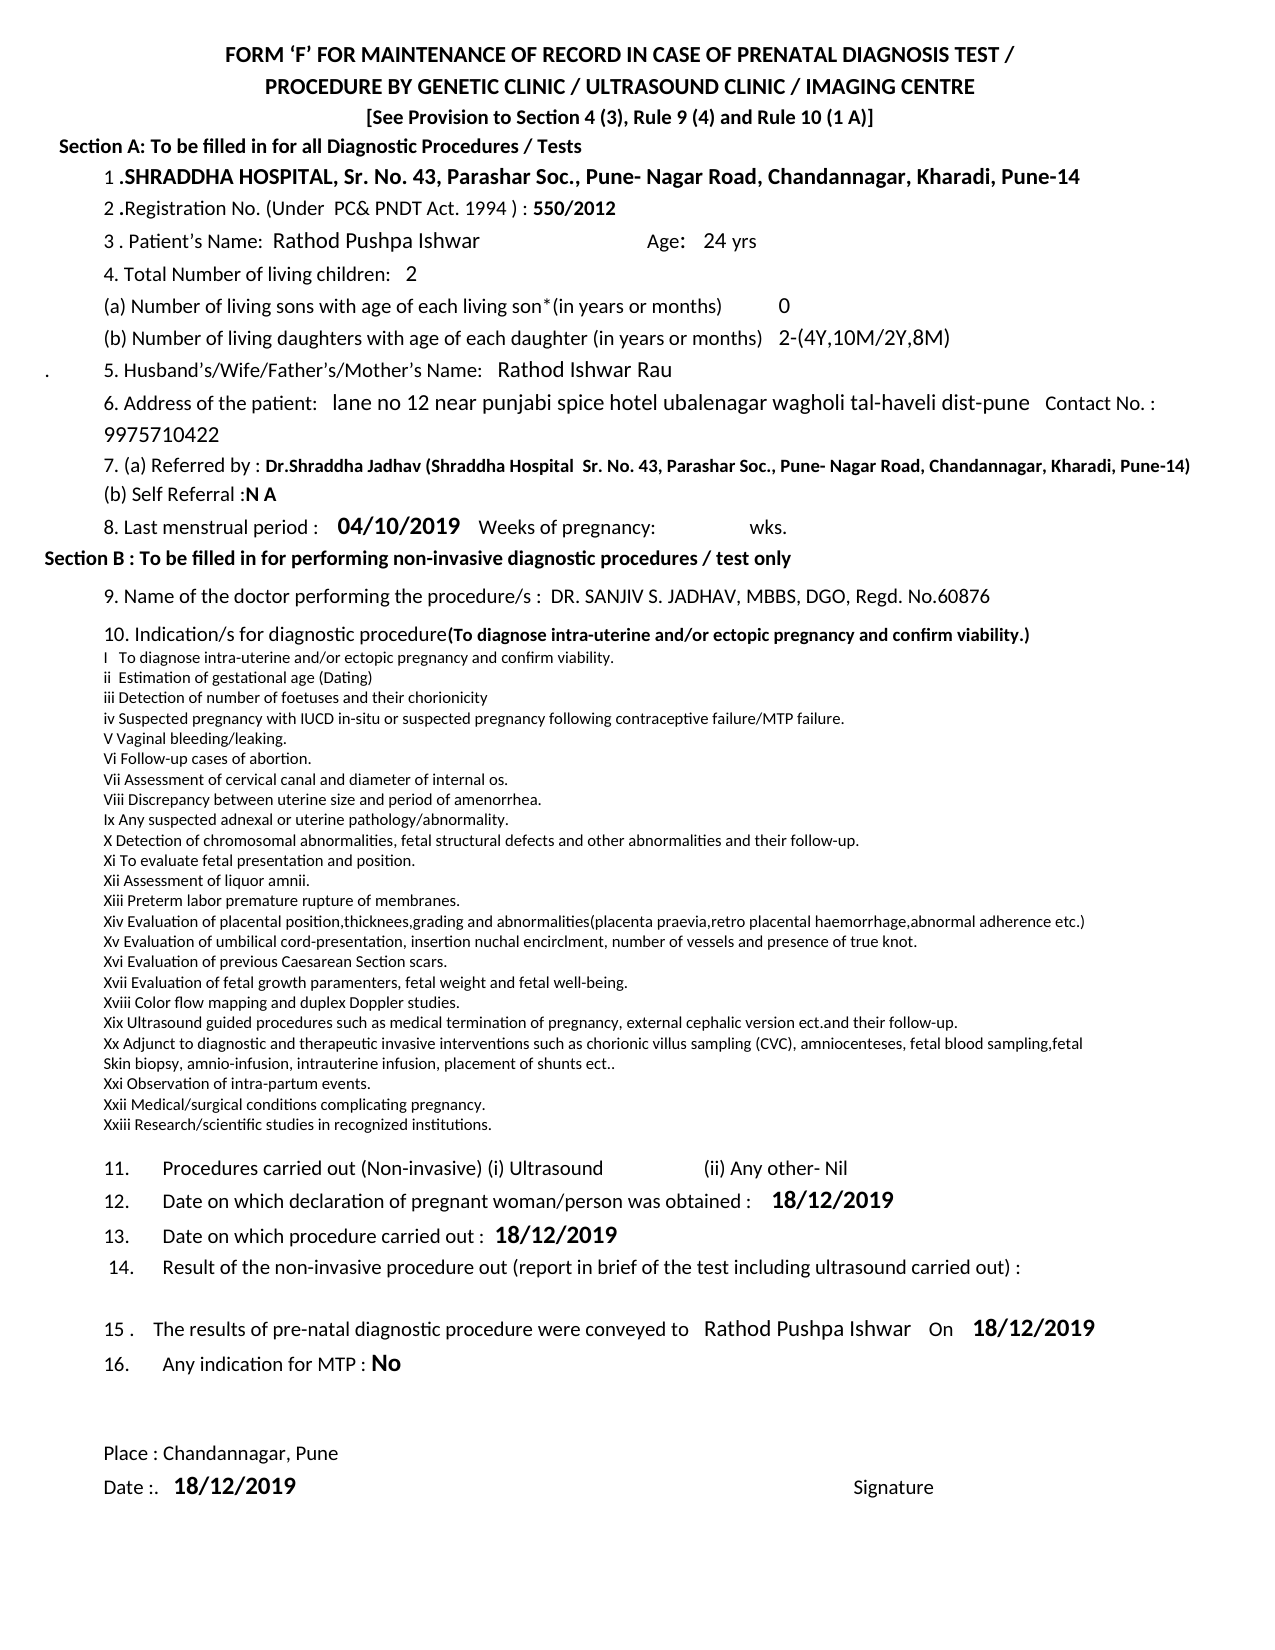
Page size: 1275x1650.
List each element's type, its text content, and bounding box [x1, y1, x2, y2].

text 4. Total Number of living children: [44, 259, 1196, 287]
text PROCEDURE BY GENETIC CLINIC / ULTRASOUND CLINIC / IMAGING CENTRE [44, 72, 1196, 100]
text Section B : To be filled in for performing non-invasive diagnostic procedures / test only [44, 545, 1255, 571]
text 9. Name of the doctor performing the procedure/s : DR. SANJIV S. JADHAV, MBBS, DGO, Regd. No.60876 [0, 583, 1255, 609]
text iv Suspected pregnancy with IUCD in-situ or suspected pregnancy following contraceptive failure/MTP failure. [0, 708, 1196, 728]
text Xx Adjunct to diagnostic and therapeutic invasive interventions such as chorionic villus sampling (CVC), amniocenteses, fetal blood sampling,fetal [0, 1033, 1275, 1053]
text 7. (a) Referred by : Dr.Shraddha Jadhav (Shraddha Hospital Sr. No. 43, Parashar Soc., Pune- Nagar Road, Chandannagar, Kharadi, Pune-14) [44, 452, 1255, 477]
text Xiii Preterm labor premature rupture of membranes. [0, 891, 1196, 911]
text Vii Assessment of cervical canal and diameter of internal os. [0, 769, 1196, 789]
text I To diagnose intra-uterine and/or ectopic pregnancy and confirm viability. [75, 647, 1255, 667]
text (b) Self Referral :N A [44, 481, 1255, 507]
text ii Estimation of gestational age (Dating) [0, 667, 1196, 688]
text Xxii Medical/surgical conditions complicating pregnancy. [0, 1094, 1275, 1114]
text 11. Procedures carried out (Non-invasive) (i) Ultrasound (ii) Any other- Nil [0, 1155, 1275, 1180]
text X Detection of chromosomal abnormalities, fetal structural defects and other abnormalities and their follow-up. [0, 830, 1196, 850]
text Xiv Evaluation of placental position,thicknees,grading and abnormalities(placenta praevia,retro placental haemorrhage,abnormal adherence etc.) [0, 911, 1275, 931]
text Vi Follow-up cases of abortion. [0, 748, 1196, 769]
text (a) Number of living sons with age of each living son*(in years or months) [44, 291, 1255, 319]
text Xxi Observation of intra-partum events. [103, 1073, 1275, 1094]
text Viii Discrepancy between uterine size and period of amenorrhea. [0, 789, 1196, 809]
text 2 .Registration No. (Under PC& PNDT Act. 1994 ) : 550/2012 [44, 195, 1196, 220]
text Skin biopsy, amnio-infusion, intrauterine infusion, placement of shunts ect.. [0, 1053, 1275, 1073]
text 10. Indication/s for diagnostic procedure(To diagnose intra-uterine and/or ectopic pregnancy and confirm viability.) [0, 622, 1196, 647]
text 14. Result of the non-invasive procedure out (report in brief of the test including ultrasound carried out) : [103, 1254, 1226, 1279]
text 13. Date on which procedure carried out : [0, 1219, 1275, 1249]
text Xvii Evaluation of fetal growth paramenters, fetal weight and fetal well-being. [0, 972, 1275, 992]
text Xvi Evaluation of previous Caesarean Section scars. [0, 952, 1275, 972]
text (b) Number of living daughters with age of each daughter (in years or months) [44, 323, 1255, 351]
text Xxiii Research/scientific studies in recognized institutions. [0, 1114, 1275, 1134]
text FORM ‘F’ FOR MAINTENANCE OF RECORD IN CASE OF PRENATAL DIAGNOSIS TEST / [44, 40, 1196, 68]
text Xv Evaluation of umbilical cord-presentation, insertion nuchal encirclment, number of vessels and presence of true knot. [0, 931, 1275, 952]
text Xviii Color flow mapping and duplex Doppler studies. [0, 992, 1275, 1013]
text V Vaginal bleeding/leaking. [0, 728, 1196, 748]
text Ix Any suspected adnexal or uterine pathology/abnormality. [0, 809, 1196, 830]
text iii Detection of number of foetuses and their chorionicity [0, 688, 1196, 708]
text Xii Assessment of liquor amnii. [0, 870, 1196, 891]
text [See Provision to Section 4 (3), Rule 9 (4) and Rule 10 (1 A)] [44, 104, 1196, 129]
text 16. Any indication for MTP : No [0, 1347, 1275, 1378]
text 1 .SHRADDHA HOSPITAL, Sr. No. 43, Parashar Soc., Pune- Nagar Road, Chandannagar, Kharadi, Pune-14 [44, 162, 1196, 191]
text 15 . The results of pre-natal diagnostic procedure were conveyed to On [0, 1312, 1275, 1343]
text . 5. Husband’s/Wife/Father’s/Mother’s Name: [44, 355, 1255, 383]
text Section A: To be filled in for all Diagnostic Procedures / Tests [44, 133, 1196, 159]
text Date :. Signature [0, 1470, 1275, 1500]
text Xix Ultrasound guided procedures such as medical termination of pregnancy, external cephalic version ect.and their follow-up. [0, 1013, 1275, 1033]
text 12. Date on which declaration of pregnant woman/person was obtained : [0, 1184, 1275, 1214]
text 6. Address of the patient: Contact No. : [103, 388, 1255, 448]
text 3 . Patient’s Name: Age: yrs [44, 224, 1166, 254]
text 8. Last menstrual period : Weeks of pregnancy: wks. [44, 510, 1255, 541]
text Place : Chandannagar, Pune [0, 1441, 1275, 1466]
text Xi To evaluate fetal presentation and position. [0, 850, 1196, 870]
